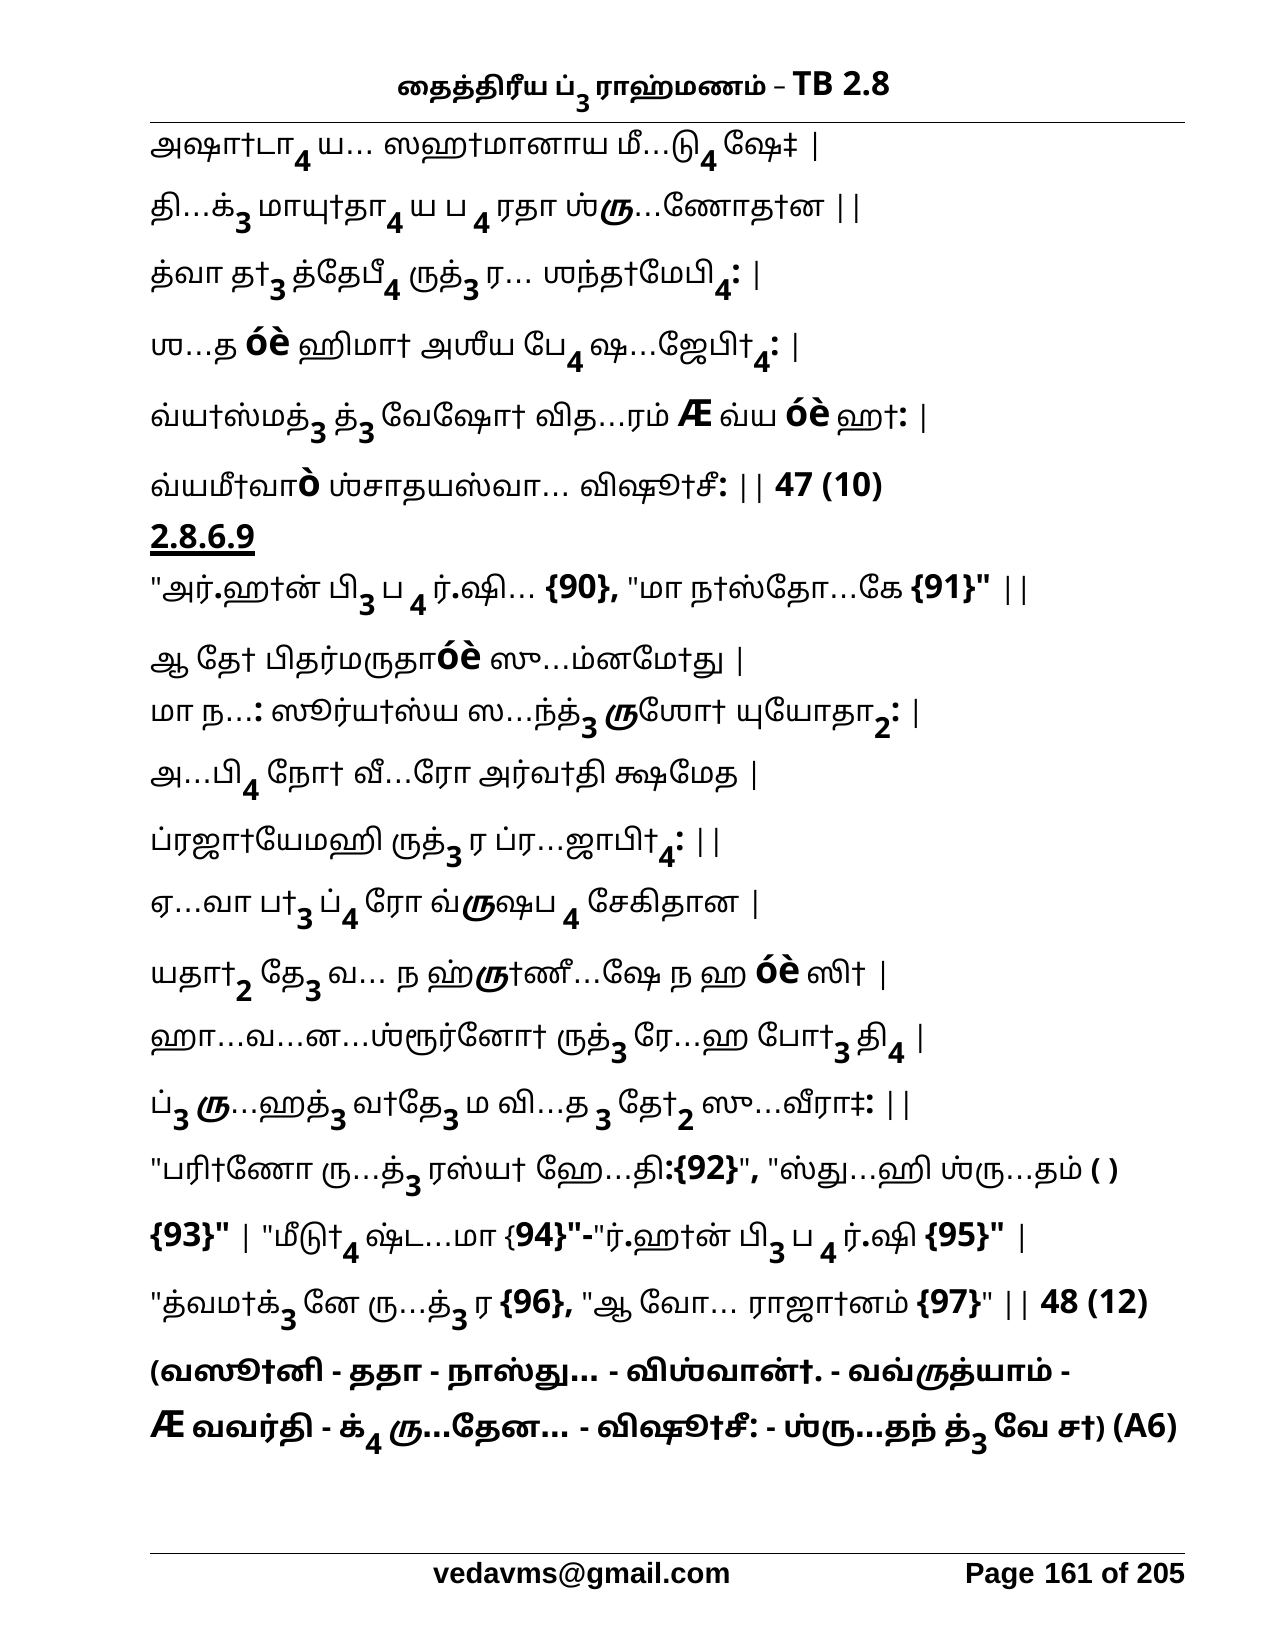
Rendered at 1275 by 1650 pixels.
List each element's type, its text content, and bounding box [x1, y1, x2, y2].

text 2.8.6.9 [150, 513, 1185, 558]
text (வஸூ†னி - ததா - நாஸ்து… - விஶ்வான்†. - வவ்ருத்யாம் - Æவவர்தி - க்4ரு…தேன… - விஷூ†சீ: - ஶ்ரு…தந் த்3வே ச†) (A6) [150, 1345, 1185, 1463]
text ஶ…தóè ஹிமா† அஶீய பே4ஷ…ஜேபி†4: | வ்ய†ஸ்மத்3 த்3வேஷோ† வித…ரம் Æவ்யóèஹ†: | வ்யமீ†வாò ஶ்சாதயஸ்வா… விஷூ†சீ: || 47 (10) [150, 315, 1185, 508]
text "த்வம†க்3னே ரு…த்3ர {96}, "ஆ வோ… ராஜா†னம் {97}" || 48 (12) [150, 1278, 1185, 1339]
text "அர்.ஹ†ன் பி3ப4ர்.ஷி… {90}, "மா ந†ஸ்தோ…கே {91}" || ஆ தே† பிதர்மருதாóè ஸு…ம்னமே†து | மா ந…: ஸூர்ய†ஸ்ய ஸ…ந்த்3ருஶோ† யுயோதா2: | அ…பி4 நோ† வீ…ரோ அர்வ†தி க்ஷமேத | ப்ரஜா†யேமஹி ருத்3ர ப்ர…ஜாபி†4: || ஏ…வா ப†3ப்4ரோ வ்ருஷப4 சேகிதான | யதா†2 தே3வ… ந ஹ்ரு†ணீ…ஷே ந ஹóèஸி† | ஹா…வ…ன…ஶ்ரூர்னோ† ருத்3ரே…ஹ போ†3தி4 | ப்3ரு…ஹத்3வ†தே3ம வி…த3தே†2 ஸு…வீரா‡: || "பரி†ணோ ரு…த்3ரஸ்ய† ஹே…தி:{92}", "ஸ்து…ஹி ஶ்ரு…தம் ( ) {93}" | "மீடு†4ஷ்ட…மா {94}"-"ர்.ஹ†ன் பி3ப4ர்.ஷி {95}" | [150, 563, 1185, 1272]
